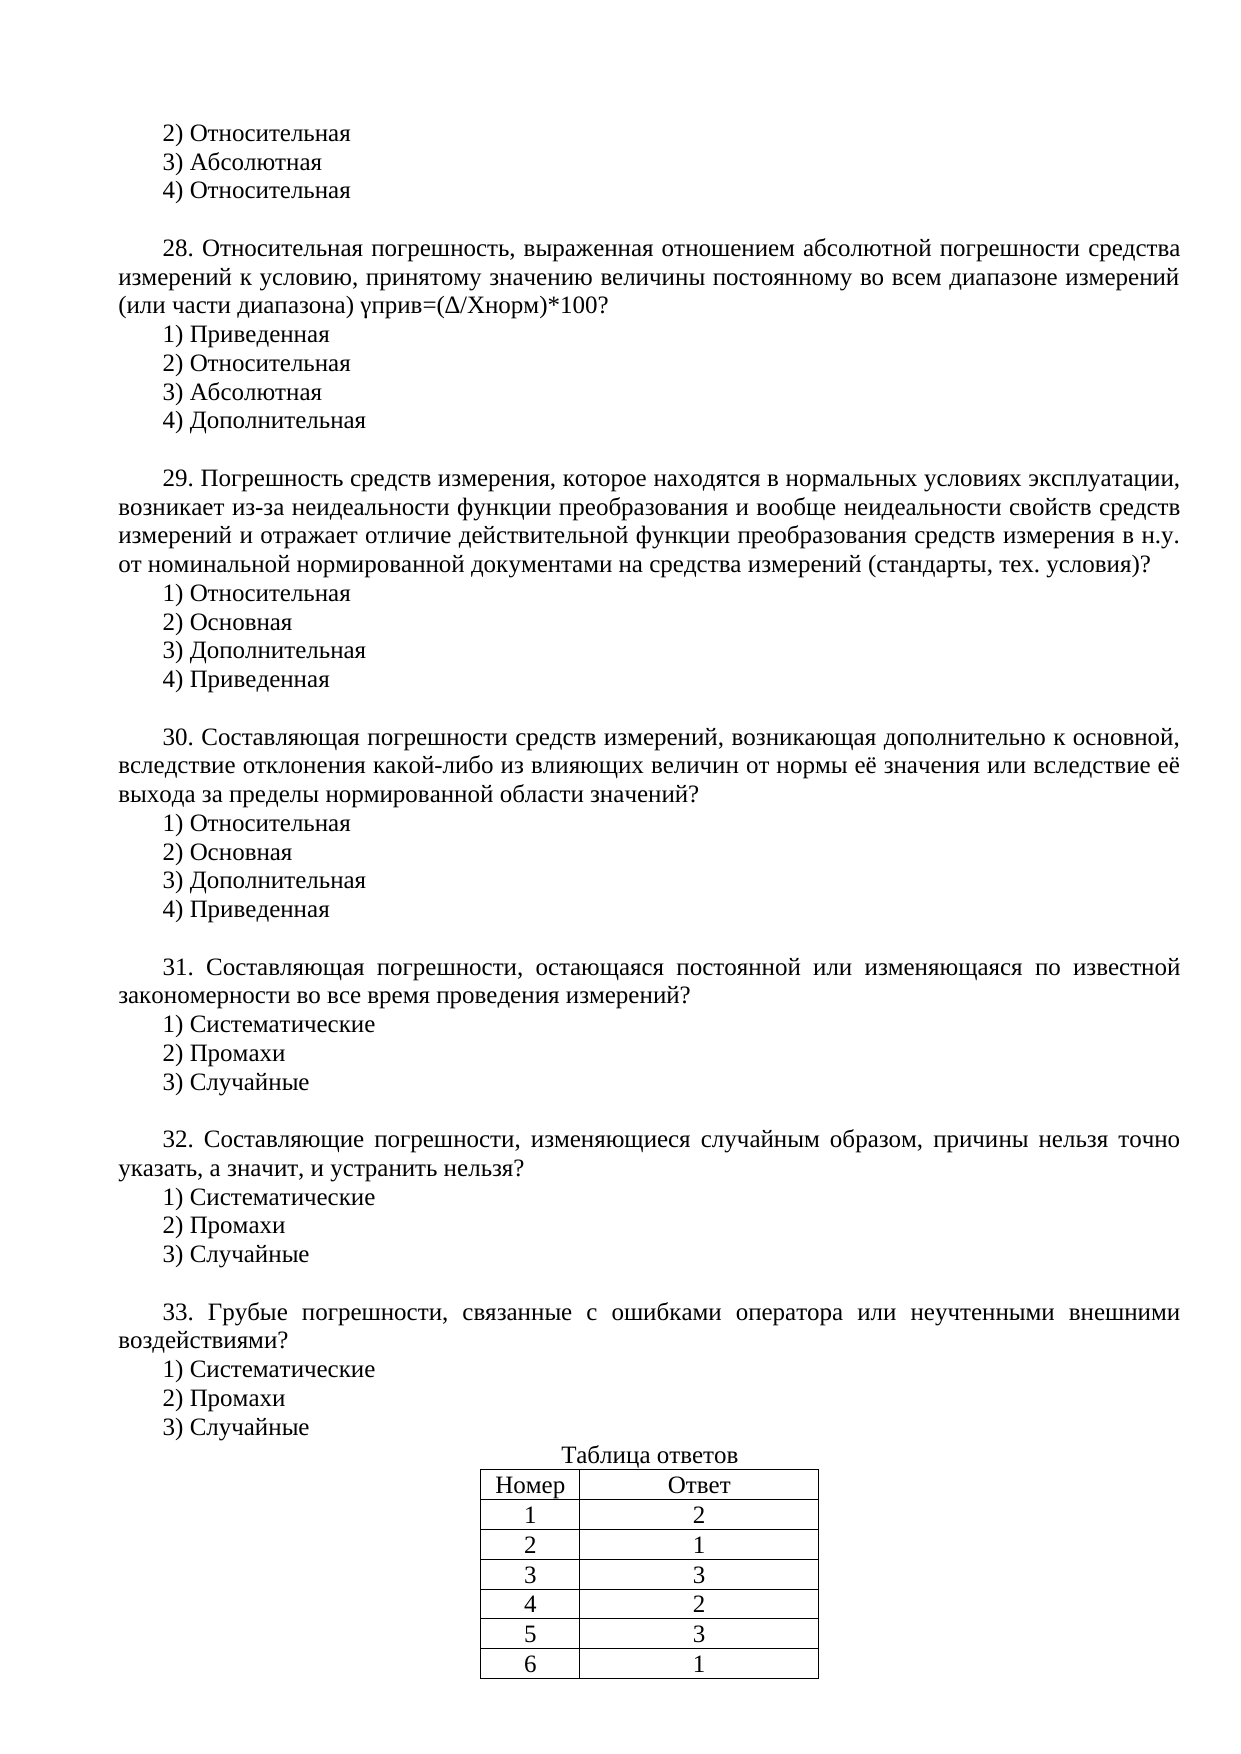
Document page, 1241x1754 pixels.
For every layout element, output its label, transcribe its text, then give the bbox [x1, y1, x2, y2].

table_cell 5 [481, 1619, 579, 1648]
table_cell 2 [481, 1530, 579, 1559]
list 33. Грубые погрешности, связанные с ошибками оператора или неучтенными внешними воздействиями? [118, 1297, 1181, 1354]
list 1) Относительная [118, 808, 1181, 837]
list 32. Составляющие погрешности, изменяющиеся случайным образом, причины нельзя точно указать, а значит, и устранить нельзя? [118, 1124, 1181, 1182]
table_header Номер [481, 1470, 579, 1499]
list 3) Дополнительная [118, 866, 1181, 894]
table_cell 3 [481, 1560, 579, 1588]
table_cell 3 [580, 1560, 818, 1588]
table_cell 4 [481, 1590, 579, 1618]
list 31. Составляющая погрешности, остающаяся постоянной или изменяющаяся по известной закономерности во все время проведения измерений? [118, 952, 1181, 1009]
list 4) Приведенная [118, 894, 1181, 923]
list 1) Систематические [118, 1354, 1181, 1383]
table_header Ответ [580, 1470, 818, 1499]
list Таблица ответов [118, 1441, 1181, 1469]
list 3) Абсолютная [118, 377, 1181, 406]
list 2) Промахи [118, 1038, 1181, 1067]
table_cell 2 [580, 1590, 818, 1618]
list 1) Относительная [118, 578, 1181, 607]
list 3) Абсолютная [118, 147, 1181, 176]
list 3) Случайные [118, 1067, 1181, 1096]
list 29. Погрешность средств измерения, которое находятся в нормальных условиях эксплуатации, возникает из-за неидеальности функции преобразования и вообще неидеальности свойств средств измерений и отражает отличие действительной функции преобразования средств измерения в н.у. от номинальной нормированной документами на средства измерений (стандарты, тех. условия)? [118, 463, 1181, 578]
list 2) Промахи [118, 1383, 1181, 1412]
table_cell 2 [580, 1500, 818, 1529]
table_cell 3 [580, 1619, 818, 1648]
table_cell 6 [481, 1649, 579, 1678]
list 2) Относительная [118, 348, 1181, 377]
list 3) Случайные [118, 1412, 1181, 1441]
list 4) Дополнительная [118, 406, 1181, 434]
list 2) Основная [118, 607, 1181, 636]
list 1) Систематические [118, 1182, 1181, 1211]
list 3) Дополнительная [118, 636, 1181, 664]
table_cell 1 [580, 1649, 818, 1678]
list 28. Относительная погрешность, выраженная отношением абсолютной погрешности средства измерений к условию, принятому значению величины постоянному во всем диапазоне измерений (или части диапазона) γприв=(∆/Xнорм)*100? [118, 233, 1181, 319]
list 4) Относительная [118, 176, 1181, 204]
table_cell 1 [481, 1500, 579, 1529]
list 1) Приведенная [118, 319, 1181, 348]
list 2) Основная [118, 837, 1181, 866]
list 4) Приведенная [118, 664, 1181, 693]
list 2) Относительная [118, 118, 1181, 147]
table_cell 1 [580, 1530, 818, 1559]
list 30. Составляющая погрешности средств измерений, возникающая дополнительно к основной, вследствие отклонения какой-либо из влияющих величин от нормы её значения или вследствие её выхода за пределы нормированной области значений? [118, 722, 1181, 808]
list 2) Промахи [118, 1211, 1181, 1239]
list 1) Систематические [118, 1009, 1181, 1038]
list 3) Случайные [118, 1239, 1181, 1268]
